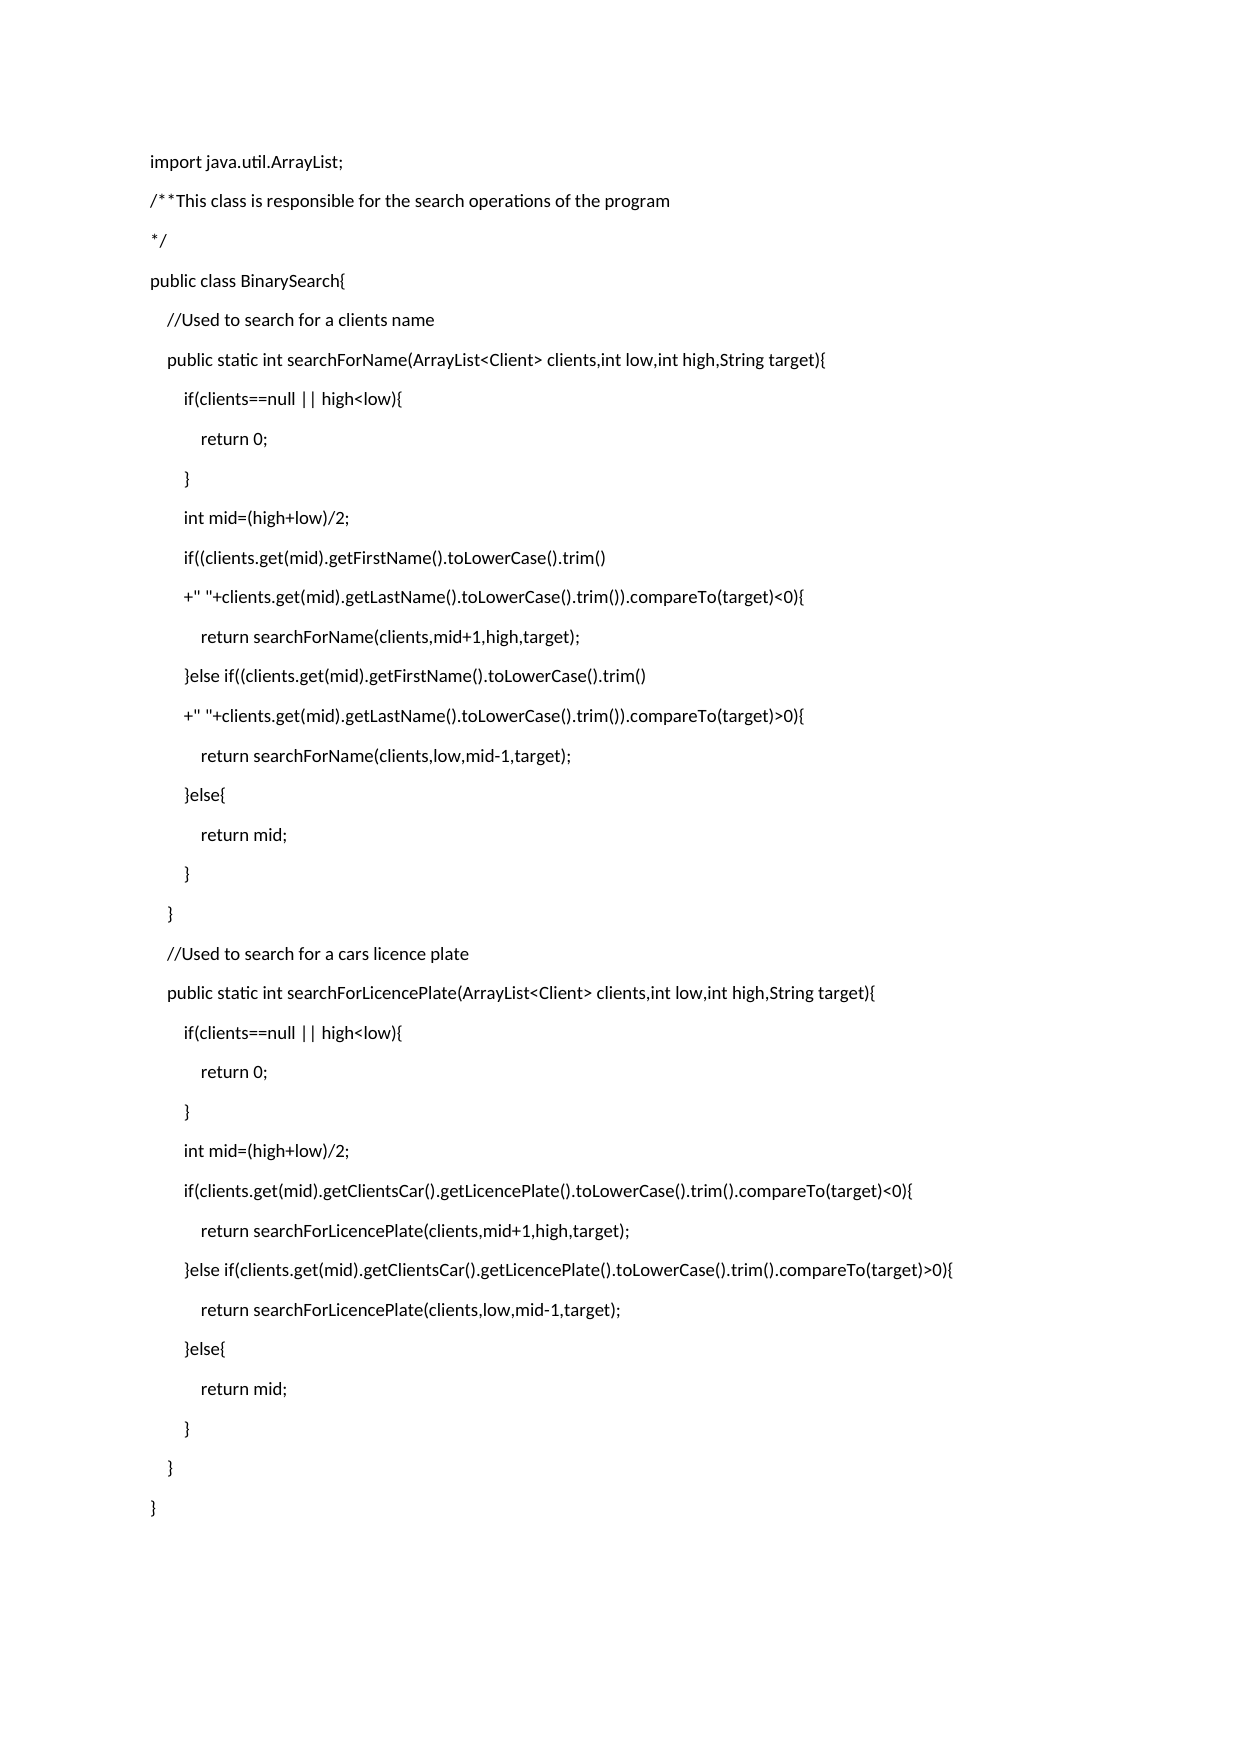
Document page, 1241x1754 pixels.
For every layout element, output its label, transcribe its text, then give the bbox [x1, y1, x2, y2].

text if((clients.get(mid).getFirstName().toLowerCase().trim() [150, 546, 1090, 569]
text if(clients==null || high<low){ [150, 387, 1090, 410]
text }else{ [150, 1337, 1090, 1360]
text } [150, 862, 1090, 885]
text public class BinarySearch{ [150, 269, 1090, 292]
text } [150, 902, 1090, 925]
text }else if((clients.get(mid).getFirstName().toLowerCase().trim() [150, 664, 1090, 687]
text public static int searchForLicencePlate(ArrayList<Client> clients,int low,int high,String target){ [150, 981, 1090, 1004]
text return 0; [150, 427, 1090, 450]
text return mid; [150, 1377, 1090, 1400]
text /**This class is responsible for the search operations of the program [150, 189, 1090, 212]
text int mid=(high+low)/2; [150, 1139, 1090, 1162]
text int mid=(high+low)/2; [150, 506, 1090, 529]
text //Used to search for a cars licence plate [150, 942, 1090, 964]
text } [150, 1417, 1090, 1439]
text return searchForLicencePlate(clients,low,mid-1,target); [150, 1298, 1090, 1321]
text */ [150, 229, 1090, 252]
text } [150, 1100, 1090, 1123]
text public static int searchForName(ArrayList<Client> clients,int low,int high,String target){ [150, 348, 1090, 371]
text if(clients.get(mid).getClientsCar().getLicencePlate().toLowerCase().trim().compareTo(target)<0){ [150, 1179, 1090, 1202]
text +" "+clients.get(mid).getLastName().toLowerCase().trim()).compareTo(target)<0){ [150, 585, 1090, 608]
text import java.util.ArrayList; [150, 150, 1090, 173]
text +" "+clients.get(mid).getLastName().toLowerCase().trim()).compareTo(target)>0){ [150, 704, 1090, 727]
text } [150, 1456, 1090, 1479]
text }else{ [150, 783, 1090, 806]
text return mid; [150, 823, 1090, 846]
text if(clients==null || high<low){ [150, 1021, 1090, 1044]
text } [150, 1496, 1090, 1519]
text //Used to search for a clients name [150, 308, 1090, 331]
text return searchForName(clients,low,mid-1,target); [150, 744, 1090, 767]
text return searchForName(clients,mid+1,high,target); [150, 625, 1090, 648]
text return 0; [150, 1060, 1090, 1083]
text return searchForLicencePlate(clients,mid+1,high,target); [150, 1219, 1090, 1242]
text } [150, 467, 1090, 489]
text }else if(clients.get(mid).getClientsCar().getLicencePlate().toLowerCase().trim().compareTo(target)>0){ [150, 1258, 1090, 1281]
